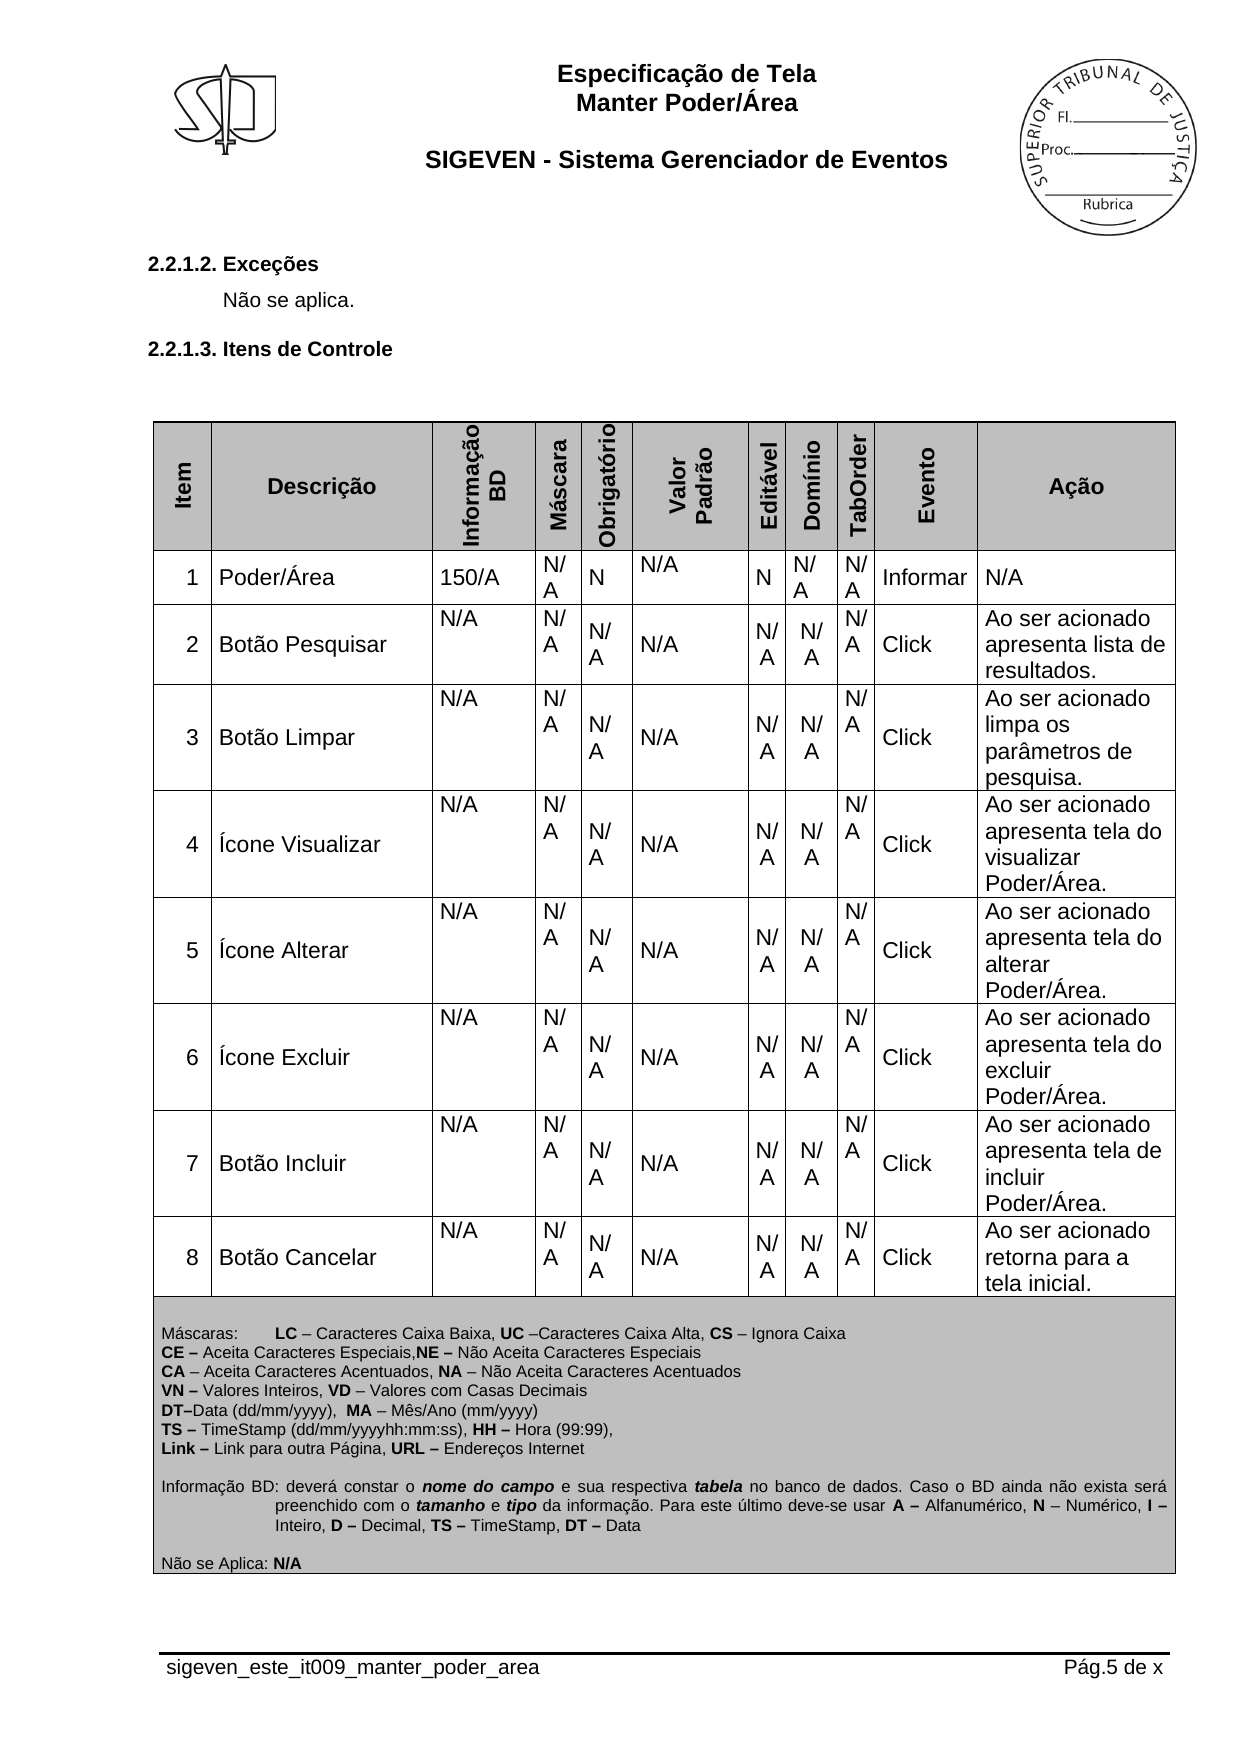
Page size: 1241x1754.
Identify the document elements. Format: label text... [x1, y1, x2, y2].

table_cell N/A [582, 685, 632, 790]
table_cell N/A [786, 791, 837, 897]
table_cell N/A [633, 1111, 748, 1216]
table_cell Click [875, 791, 977, 897]
table_cell N/A [433, 605, 535, 684]
table_cell N/A [433, 1004, 535, 1110]
table_cell Botão Incluir [212, 1111, 432, 1216]
table_cell Click [875, 1004, 977, 1110]
table_header Informação BD [433, 423, 535, 550]
table_header Item [154, 423, 211, 550]
table_header Máscara [536, 423, 581, 550]
table_header Editável [749, 423, 785, 550]
table_cell N/A [786, 605, 837, 684]
table_cell N/A [749, 791, 785, 897]
table_cell Ao ser acionado limpa os parâmetros de pesquisa. [978, 685, 1175, 790]
table_cell N/A [633, 685, 748, 790]
table_cell N/A [749, 1004, 785, 1110]
table_cell N/A [749, 1111, 785, 1216]
table_cell 7 [154, 1004, 211, 1110]
table_cell Click [875, 1111, 977, 1216]
table_cell N/A [786, 685, 837, 790]
table_header Descrição [212, 423, 432, 550]
text Não se aplica. [223, 288, 1181, 312]
table_cell Poder/Área [212, 551, 432, 604]
table_cell Ícone Visualizar [212, 791, 432, 897]
table_cell N/A [749, 685, 785, 790]
table_cell N/A [838, 605, 874, 684]
table_cell N/A [582, 605, 632, 684]
table_cell N/A [838, 1111, 874, 1216]
table_cell 6 [154, 898, 211, 1003]
table_cell N/A [838, 551, 874, 604]
table_cell N/A [536, 1111, 581, 1216]
table_cell N/A [633, 605, 748, 684]
table_cell Ao ser acionado apresenta tela do visualizar Poder/Área. [978, 791, 1175, 897]
table_header Domínio [786, 423, 837, 550]
table_cell N/A [582, 1004, 632, 1110]
table_cell N/A [633, 898, 748, 1003]
table_cell N/A [838, 898, 874, 1003]
table_cell N/A [838, 791, 874, 897]
table_cell N/A [433, 1111, 535, 1216]
table_cell N/A [749, 1217, 785, 1296]
table_cell N/A [433, 1217, 535, 1296]
table_cell N/A [633, 551, 748, 604]
table_header TabOrder [838, 423, 874, 550]
table_cell Ao ser acionado apresenta tela do excluir Poder/Área. [978, 1004, 1175, 1110]
table_cell 4 [154, 685, 211, 790]
table_header Ação [978, 423, 1175, 550]
table_cell Ao ser acionado apresenta lista de resultados. [978, 605, 1175, 684]
table_cell N/A [433, 898, 535, 1003]
subtitle 2.2.1.2. Exceções [148, 252, 1181, 276]
table_cell Ao ser acionado retorna para a tela inicial. [978, 1217, 1175, 1296]
table_cell N/A [978, 551, 1175, 604]
table_cell N/A [633, 791, 748, 897]
table_cell 9 [154, 1217, 211, 1296]
table_cell N/A [582, 791, 632, 897]
table_cell N/A [536, 551, 581, 604]
table_header Valor Padrão [633, 423, 748, 550]
table_cell 5 [154, 791, 211, 897]
table_header Obrigatório [582, 423, 632, 550]
table_cell N/A [582, 1111, 632, 1216]
table_cell N/A [536, 685, 581, 790]
table_cell Click [875, 605, 977, 684]
table_cell N/A [749, 605, 785, 684]
table_cell N/A [838, 1217, 874, 1296]
table_cell Ícone Excluir [212, 1004, 432, 1110]
picture [1019, 59, 1197, 236]
table_cell N/A [786, 898, 837, 1003]
table_cell 3 [154, 605, 211, 684]
table_cell N/A [786, 1111, 837, 1216]
table_cell N [749, 551, 785, 604]
table_cell N/A [786, 1004, 837, 1110]
table_cell 150/A [433, 551, 535, 604]
table_cell Botão Pesquisar [212, 605, 432, 684]
table_cell N/A [536, 898, 581, 1003]
table_cell N/A [838, 685, 874, 790]
table_cell Click [875, 685, 977, 790]
table_cell N/A [633, 1004, 748, 1110]
table_cell Máscaras: LC – Caracteres Caixa Baixa, UC –Caracteres Caixa Alta, CS – Ignora Caixa CE – Aceita Caracteres Especiais,NE – Não Aceita Caracteres Especiais CA – Aceita Caracteres Acentuados, NA – Não Aceita Caracteres Acentuados VN – Valores Inteiros, VD – Valores com Casas Decimais DT–Data (dd/mm/yyyy), MA – Mês/Ano (mm/yyyy) TS – TimeStamp (dd/mm/yyyyhh:mm:ss), HH – Hora (99:99), Link – Link para outra Página, URL – Endereços Internet Informação BD: deverá constar o nome do campo e sua respectiva tabela no banco de dados. Caso o BD ainda não exista será preenchido com o tamanho e tipo da informação. Para este último deve-se usar A – Alfanumérico, N – Numérico, I – Inteiro, D – Decimal, TS – TimeStamp, DT – Data Não se Aplica: N/A [154, 1297, 1175, 1573]
table_cell N/A [433, 791, 535, 897]
table_cell Ao ser acionado apresenta tela de incluir Poder/Área. [978, 1111, 1175, 1216]
table_header Evento [875, 423, 977, 550]
table_cell N/A [633, 1217, 748, 1296]
table_cell N [582, 551, 632, 604]
table_cell Informar [875, 551, 977, 604]
table_cell Click [875, 1217, 977, 1296]
table_cell N/A [433, 685, 535, 790]
table_cell Click [875, 898, 977, 1003]
table_cell Ícone Alterar [212, 898, 432, 1003]
table_cell N/A [786, 1217, 837, 1296]
table_cell Botão Limpar [212, 685, 432, 790]
table_cell N/A [536, 605, 581, 684]
table_cell N/A [582, 1217, 632, 1296]
table_cell N/A [536, 1004, 581, 1110]
table_cell 1 [154, 551, 211, 604]
table_cell Ao ser acionado apresenta tela do alterar Poder/Área. [978, 898, 1175, 1003]
table_cell N/A [536, 1217, 581, 1296]
table_cell N/A [582, 898, 632, 1003]
table_cell N/A [838, 1004, 874, 1110]
table_cell N/A [749, 898, 785, 1003]
table_cell 8 [154, 1111, 211, 1216]
subtitle 2.2.1.3. Itens de Controle [148, 337, 1181, 361]
table_cell N/A [786, 551, 837, 604]
table_cell N/A [536, 791, 581, 897]
table_cell Botão Cancelar [212, 1217, 432, 1296]
